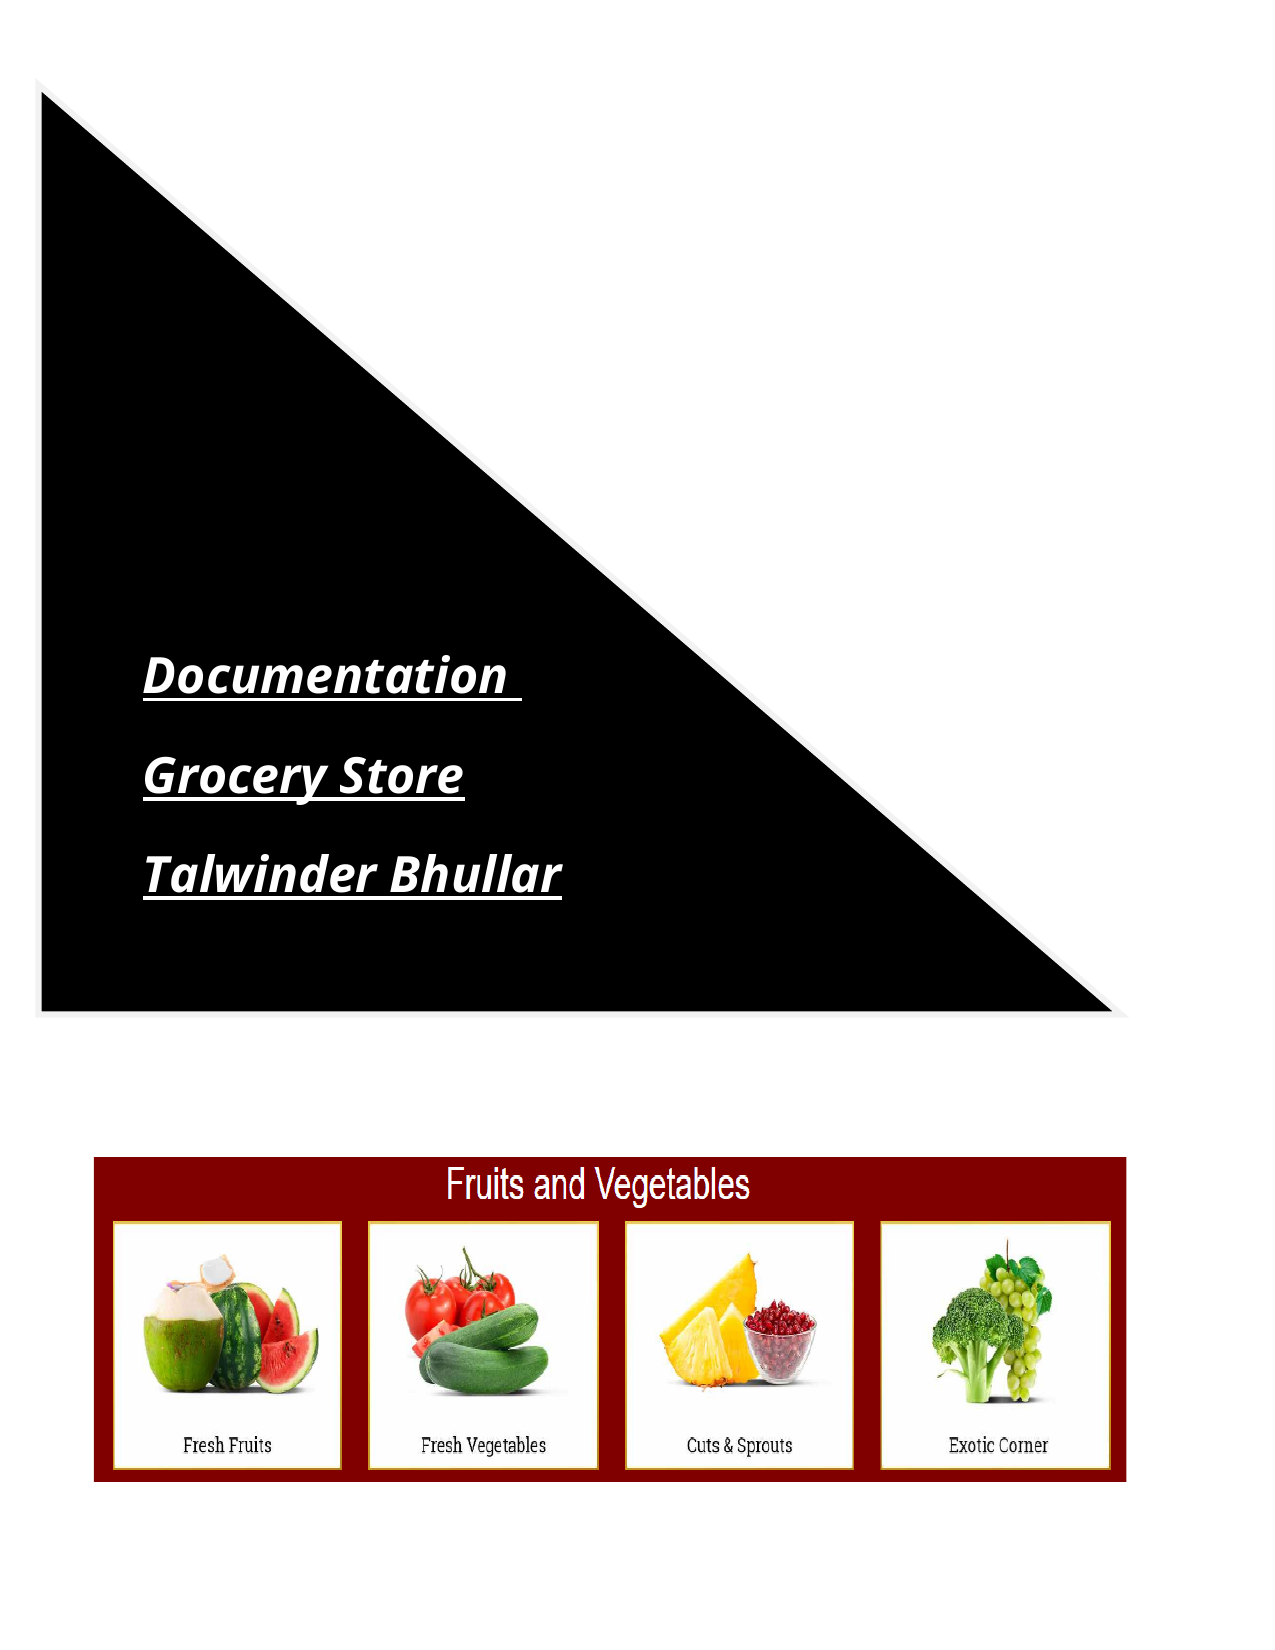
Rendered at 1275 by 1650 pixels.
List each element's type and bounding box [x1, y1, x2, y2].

picture [93, 1157, 1127, 1482]
